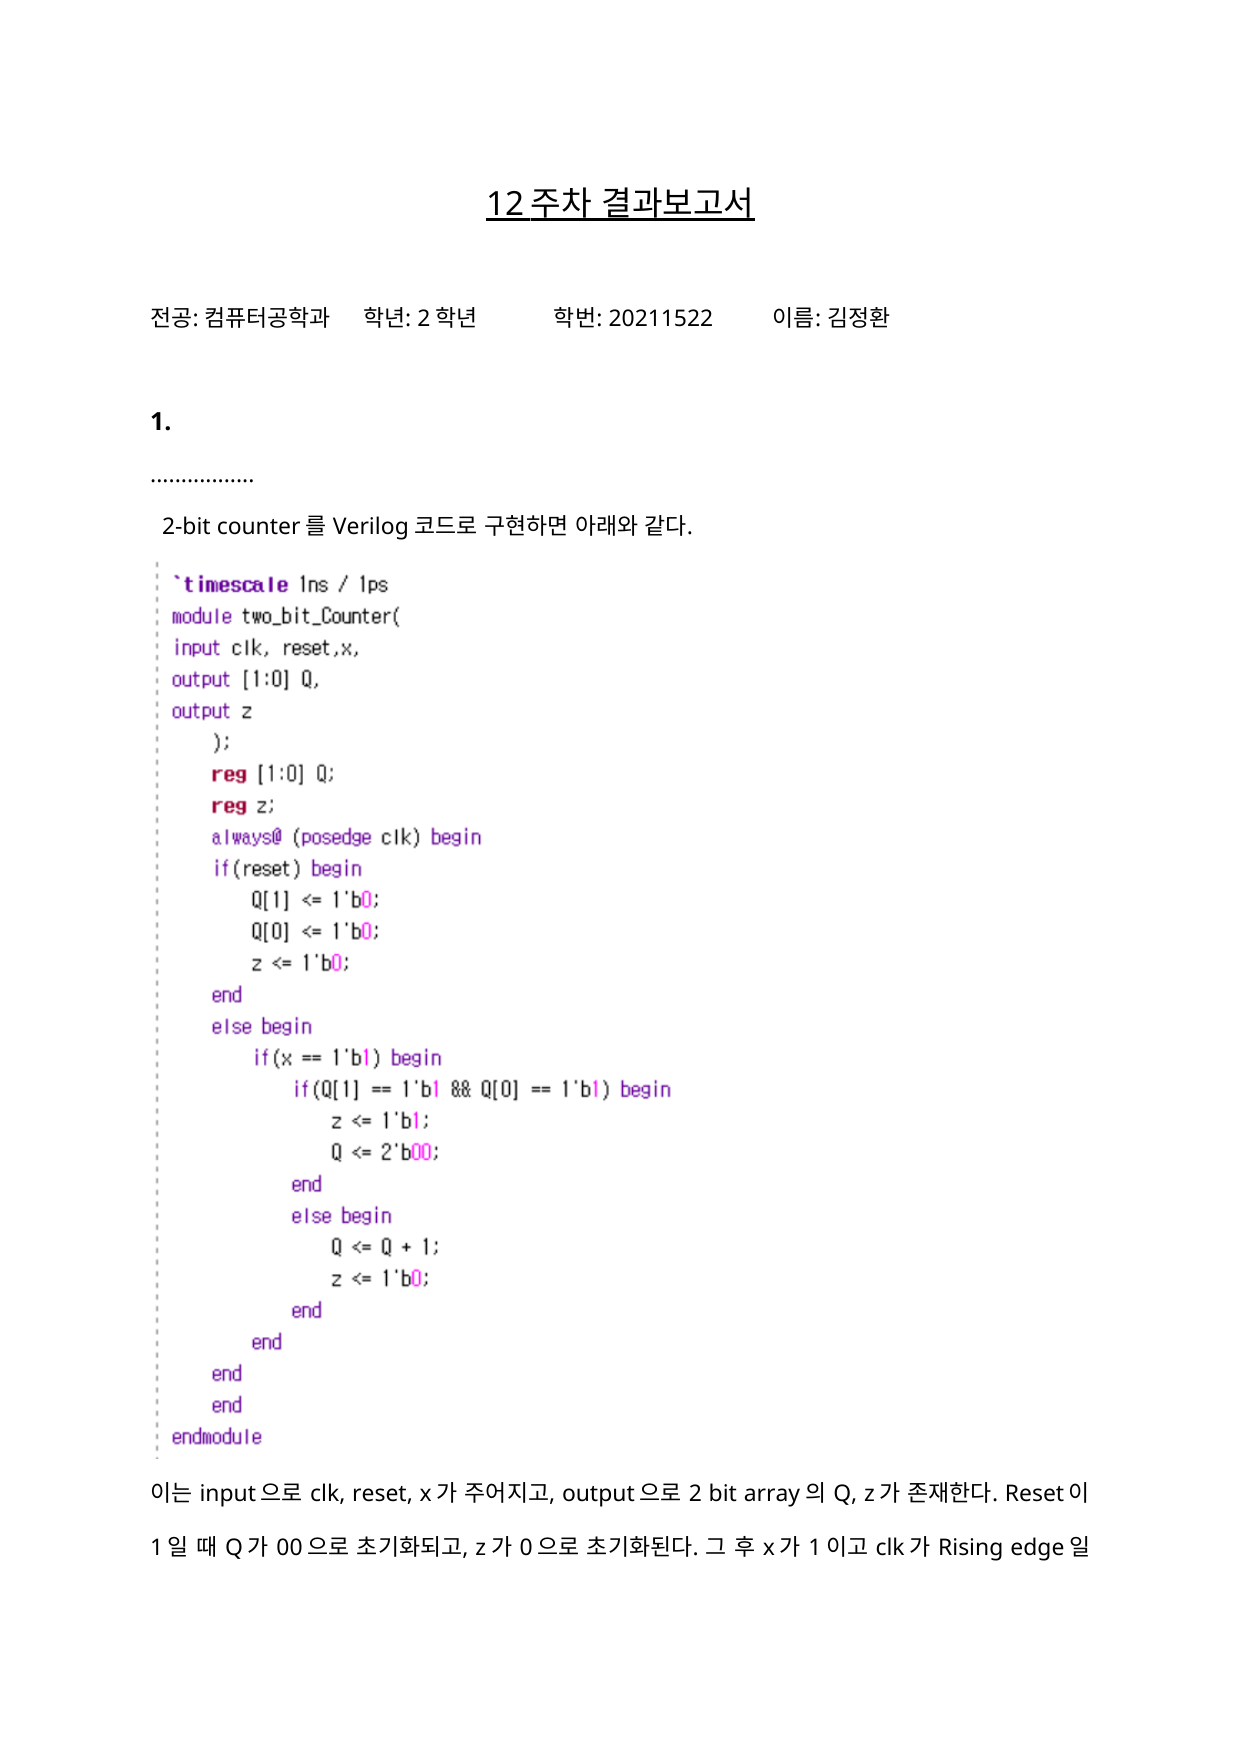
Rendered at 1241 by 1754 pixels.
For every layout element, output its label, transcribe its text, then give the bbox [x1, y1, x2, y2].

text 2-bit counter를 Verilog 코드로 구현하면 아래와 같다. [150, 508, 1090, 541]
text 1. [150, 403, 1090, 437]
text 12주차 결과보고서 [150, 177, 1090, 226]
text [150, 1475, 1090, 1562]
text 전공: 컴퓨터공학과 학년: 2학년 학번: 20211522 이름: 김정환 [150, 300, 1090, 333]
picture [150, 561, 674, 1459]
text ................. [150, 458, 1090, 489]
